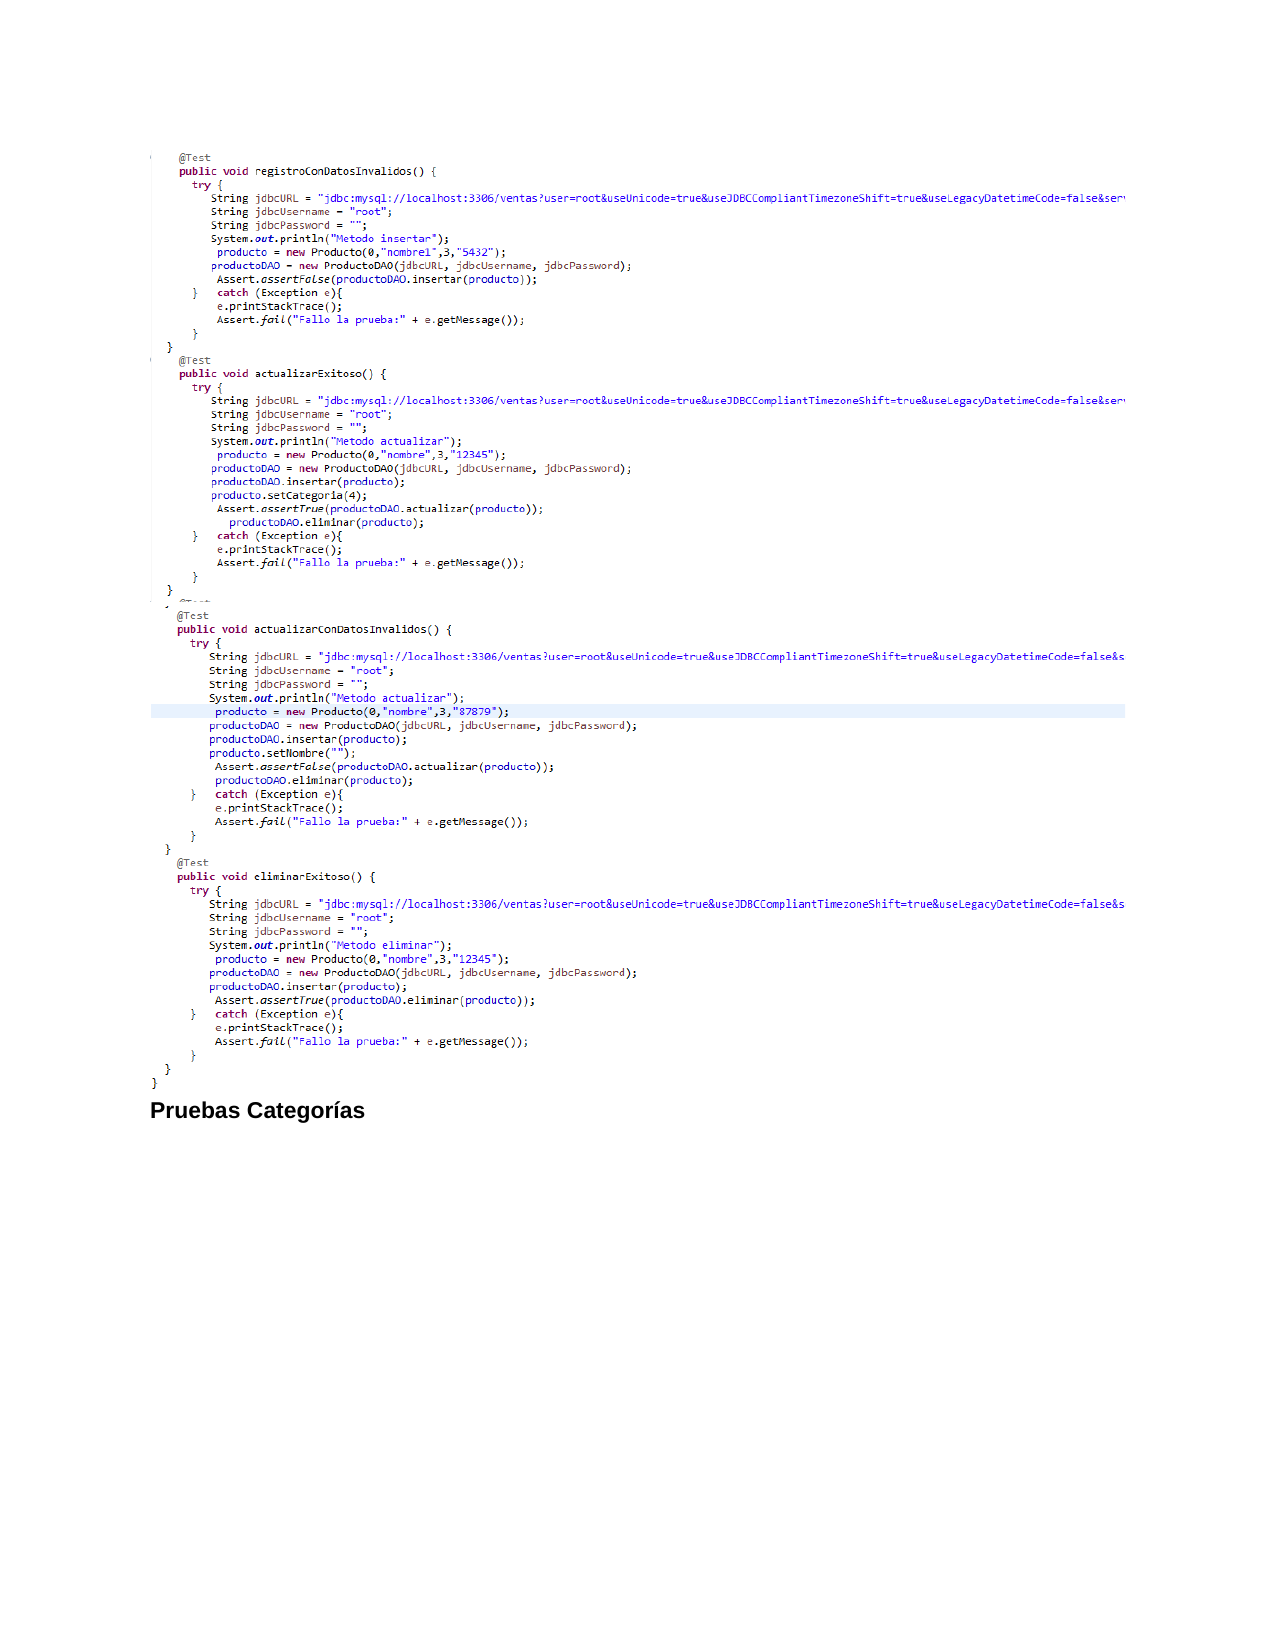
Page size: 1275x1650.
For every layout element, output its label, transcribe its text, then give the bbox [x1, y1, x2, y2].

picture [150, 150, 1125, 602]
text Pruebas Categorías [150, 1097, 1125, 1124]
picture [150, 606, 1125, 1094]
